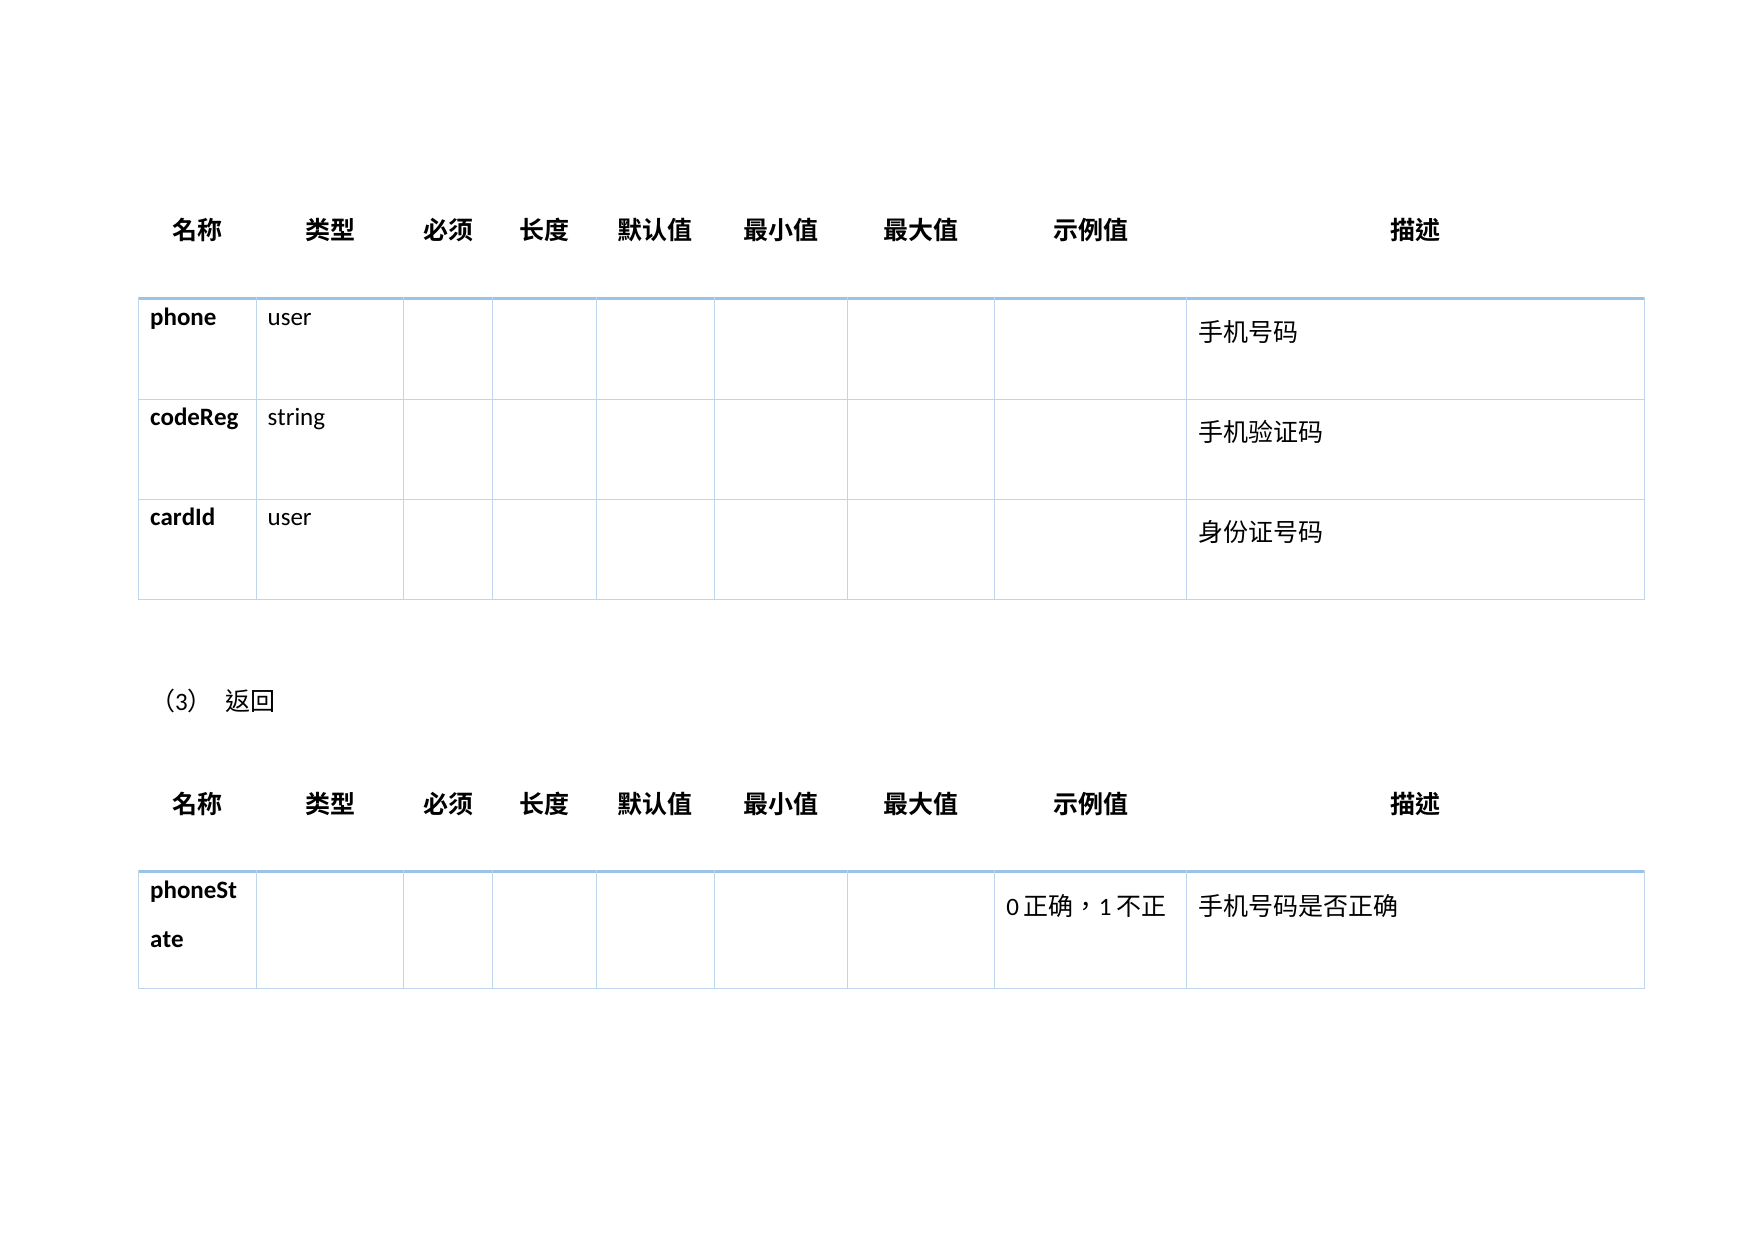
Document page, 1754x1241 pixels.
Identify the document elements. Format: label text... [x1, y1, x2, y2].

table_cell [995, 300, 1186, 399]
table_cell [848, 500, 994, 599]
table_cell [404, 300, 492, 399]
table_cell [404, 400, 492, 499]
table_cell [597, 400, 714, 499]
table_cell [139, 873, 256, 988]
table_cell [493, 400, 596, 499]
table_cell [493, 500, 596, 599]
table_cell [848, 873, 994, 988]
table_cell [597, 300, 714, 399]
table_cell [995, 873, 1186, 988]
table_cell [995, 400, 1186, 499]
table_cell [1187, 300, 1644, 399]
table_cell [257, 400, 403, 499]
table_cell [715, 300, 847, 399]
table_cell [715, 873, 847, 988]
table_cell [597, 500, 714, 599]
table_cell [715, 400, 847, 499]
list 返回 [150, 668, 1604, 733]
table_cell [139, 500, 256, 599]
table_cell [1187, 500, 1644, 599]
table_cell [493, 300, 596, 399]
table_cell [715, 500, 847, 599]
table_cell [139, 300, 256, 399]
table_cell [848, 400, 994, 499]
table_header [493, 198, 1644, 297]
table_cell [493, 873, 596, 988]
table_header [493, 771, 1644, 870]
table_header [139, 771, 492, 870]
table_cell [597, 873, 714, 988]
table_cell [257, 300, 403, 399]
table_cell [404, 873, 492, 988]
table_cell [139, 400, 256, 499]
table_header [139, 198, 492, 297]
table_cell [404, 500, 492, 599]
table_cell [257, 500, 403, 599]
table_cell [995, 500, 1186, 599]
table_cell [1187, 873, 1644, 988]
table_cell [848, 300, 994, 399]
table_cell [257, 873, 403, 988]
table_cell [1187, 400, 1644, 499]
